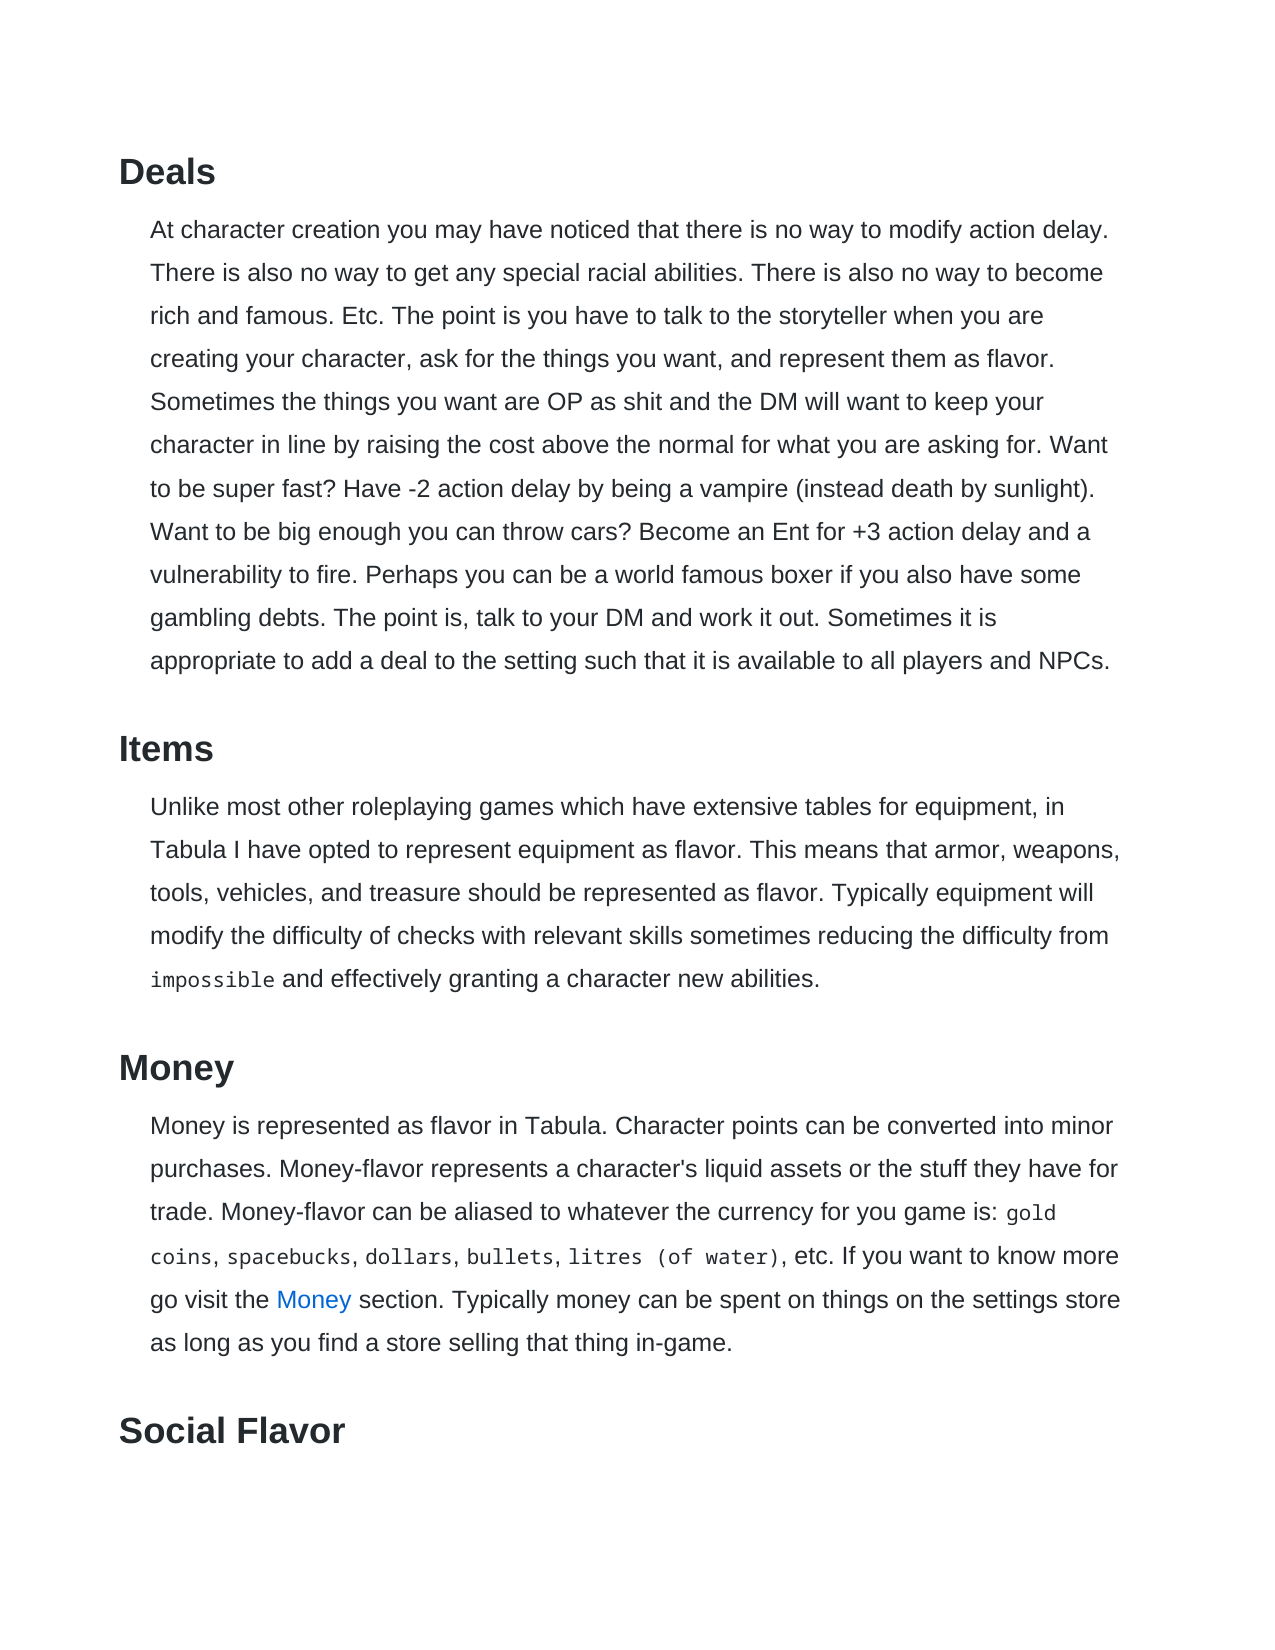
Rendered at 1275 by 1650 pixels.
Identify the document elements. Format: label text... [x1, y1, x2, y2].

subtitle Deals [119, 150, 1125, 192]
text Money is represented as flavor in Tabula. Character points can be converted into minor purchases. Money-flavor represents a character's liquid assets or the stuff they have for trade. Money-flavor can be aliased to whatever the currency for you game is: gold coins, spacebucks, dollars, bullets, litres (of water), etc. If you want to know more go visit the Money section. Typically money can be spent on things on the settings store as long as you find a store selling that thing in-game. [150, 1111, 1125, 1357]
subtitle Items [119, 727, 1125, 769]
subtitle Social Flavor [119, 1409, 1125, 1451]
subtitle Money [119, 1046, 1125, 1088]
text At character creation you may have noticed that there is no way to modify action delay. There is also no way to get any special racial abilities. There is also no way to become rich and famous. Etc. The point is you have to talk to the storyteller when you are creating your character, ask for the things you want, and represent them as flavor. Sometimes the things you want are OP as shit and the DM will want to keep your character in line by raising the cost above the normal for what you are asking for. Want to be super fast? Have -2 action delay by being a vampire (instead death by sunlight). Want to be big enough you can throw cars? Become an Ent for +3 action delay and a vulnerability to fire. Perhaps you can be a world famous boxer if you also have some gambling debts. The point is, talk to your DM and work it out. Sometimes it is appropriate to add a deal to the setting such that it is available to all players and NPCs. [150, 215, 1125, 675]
text Unlike most other roleplaying games which have extensive tables for equipment, in Tabula I have opted to represent equipment as flavor. This means that armor, weapons, tools, vehicles, and treasure should be represented as flavor. Typically equipment will modify the difficulty of checks with relevant skills sometimes reducing the difficulty from impossible and effectively granting a character new abilities. [150, 792, 1125, 994]
